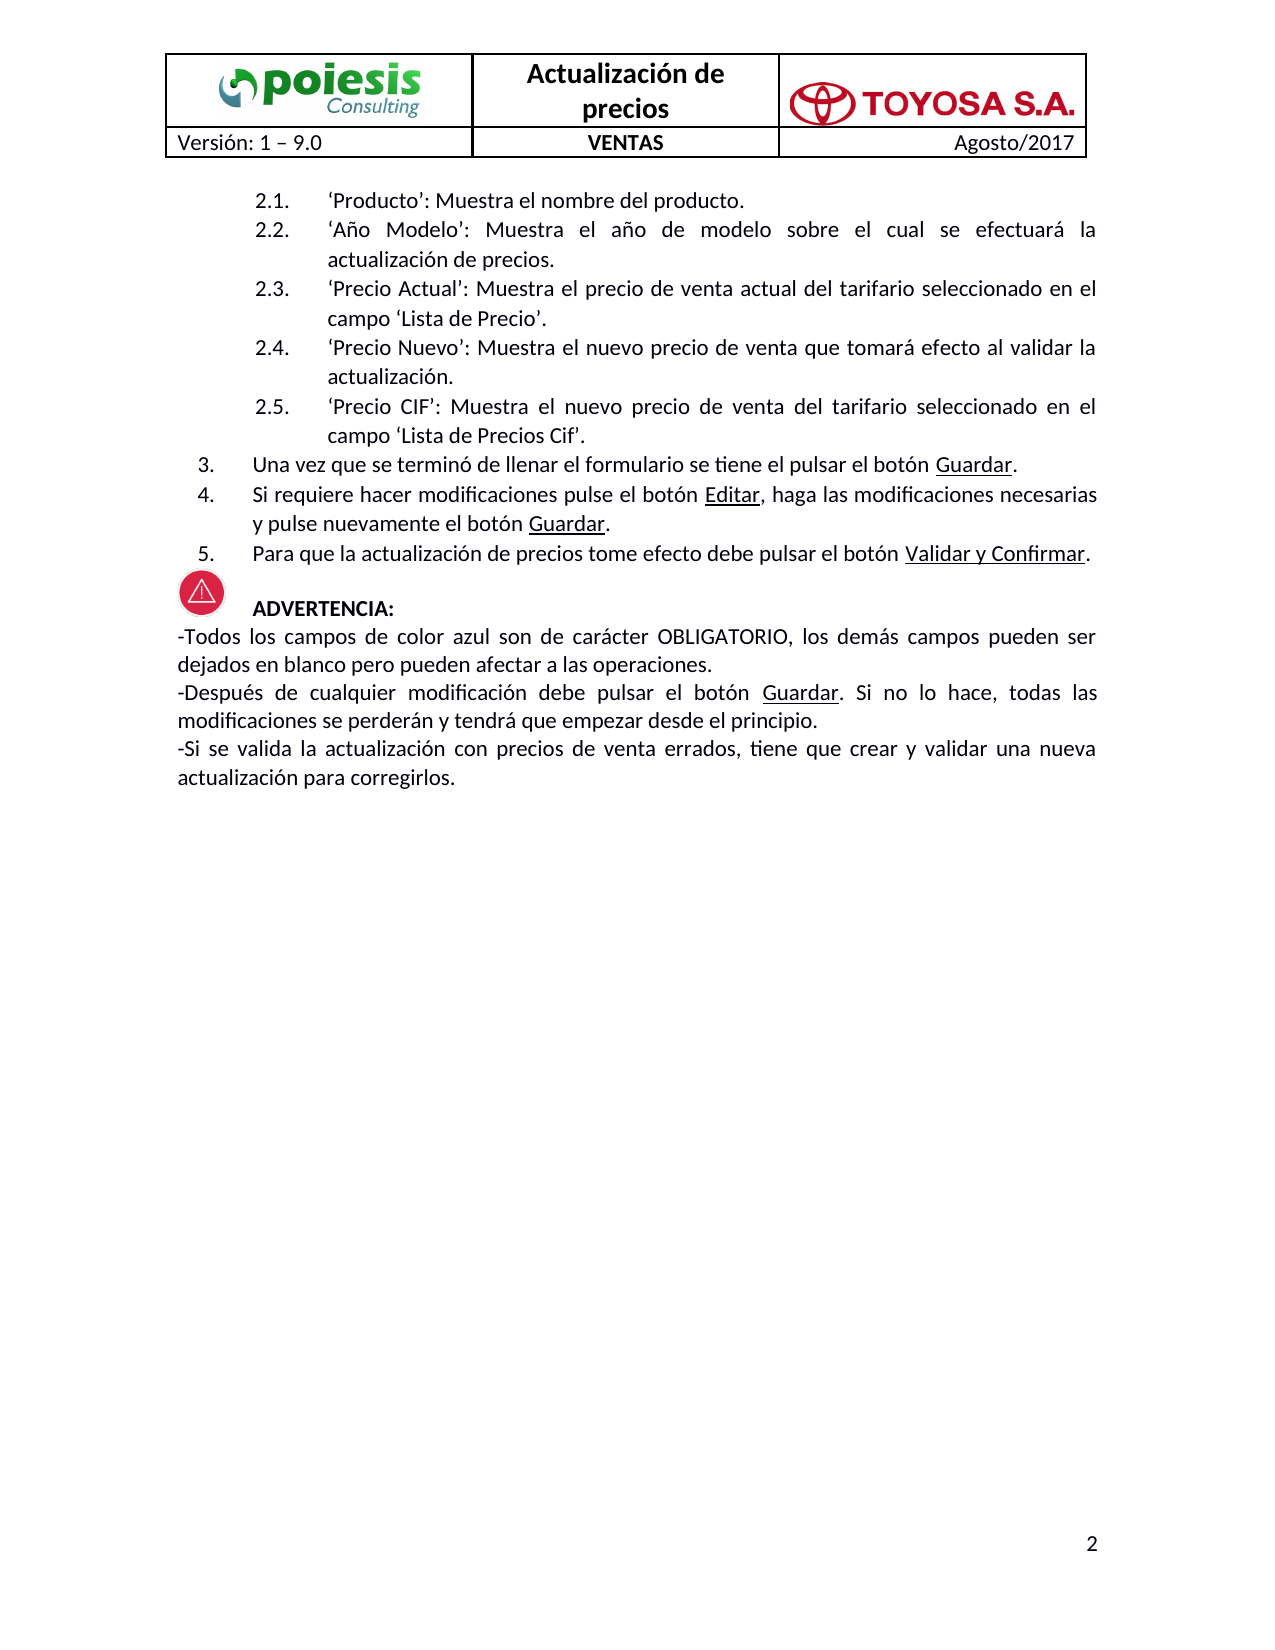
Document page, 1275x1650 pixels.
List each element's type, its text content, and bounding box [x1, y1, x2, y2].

picture [216, 60, 423, 121]
list ‘Precio Actual’: Muestra el precio de venta actual del tarifario seleccionado en el campo ‘Lista de Precio’. [290, 274, 1098, 332]
list Una vez que se terminó de llenar el formulario se tiene el pulsar el botón Guardar. [215, 451, 1098, 479]
text -Todos los campos de color azul son de carácter OBLIGATORIO, los demás campos pueden ser dejados en blanco pero pueden afectar a las operaciones. [177, 622, 1098, 678]
text ADVERTENCIA: [177, 568, 1098, 622]
list ‘Producto’: Muestra el nombre del producto. [290, 186, 1098, 214]
list Para que la actualización de precios tome efecto debe pulsar el botón Validar y Confirmar. [215, 539, 1098, 567]
picture [789, 82, 1075, 126]
list ‘Año Modelo’: Muestra el año de modelo sobre el cual se efectuará la actualización de precios. [290, 216, 1098, 273]
picture [177, 568, 226, 617]
list Si requiere hacer modificaciones pulse el botón Editar, haga las modificaciones necesarias y pulse nuevamente el botón Guardar. [215, 480, 1098, 537]
text -Después de cualquier modificación debe pulsar el botón Guardar. Si no lo hace, todas las modificaciones se perderán y tendrá que empezar desde el principio. [177, 678, 1098, 734]
list ‘Precio CIF’: Muestra el nuevo precio de venta del tarifario seleccionado en el campo ‘Lista de Precios Cif’. [290, 392, 1098, 449]
text -Si se valida la actualización con precios de venta errados, tiene que crear y validar una nueva actualización para corregirlos. [177, 734, 1098, 791]
list ‘Precio Nuevo’: Muestra el nuevo precio de venta que tomará efecto al validar la actualización. [290, 333, 1098, 391]
